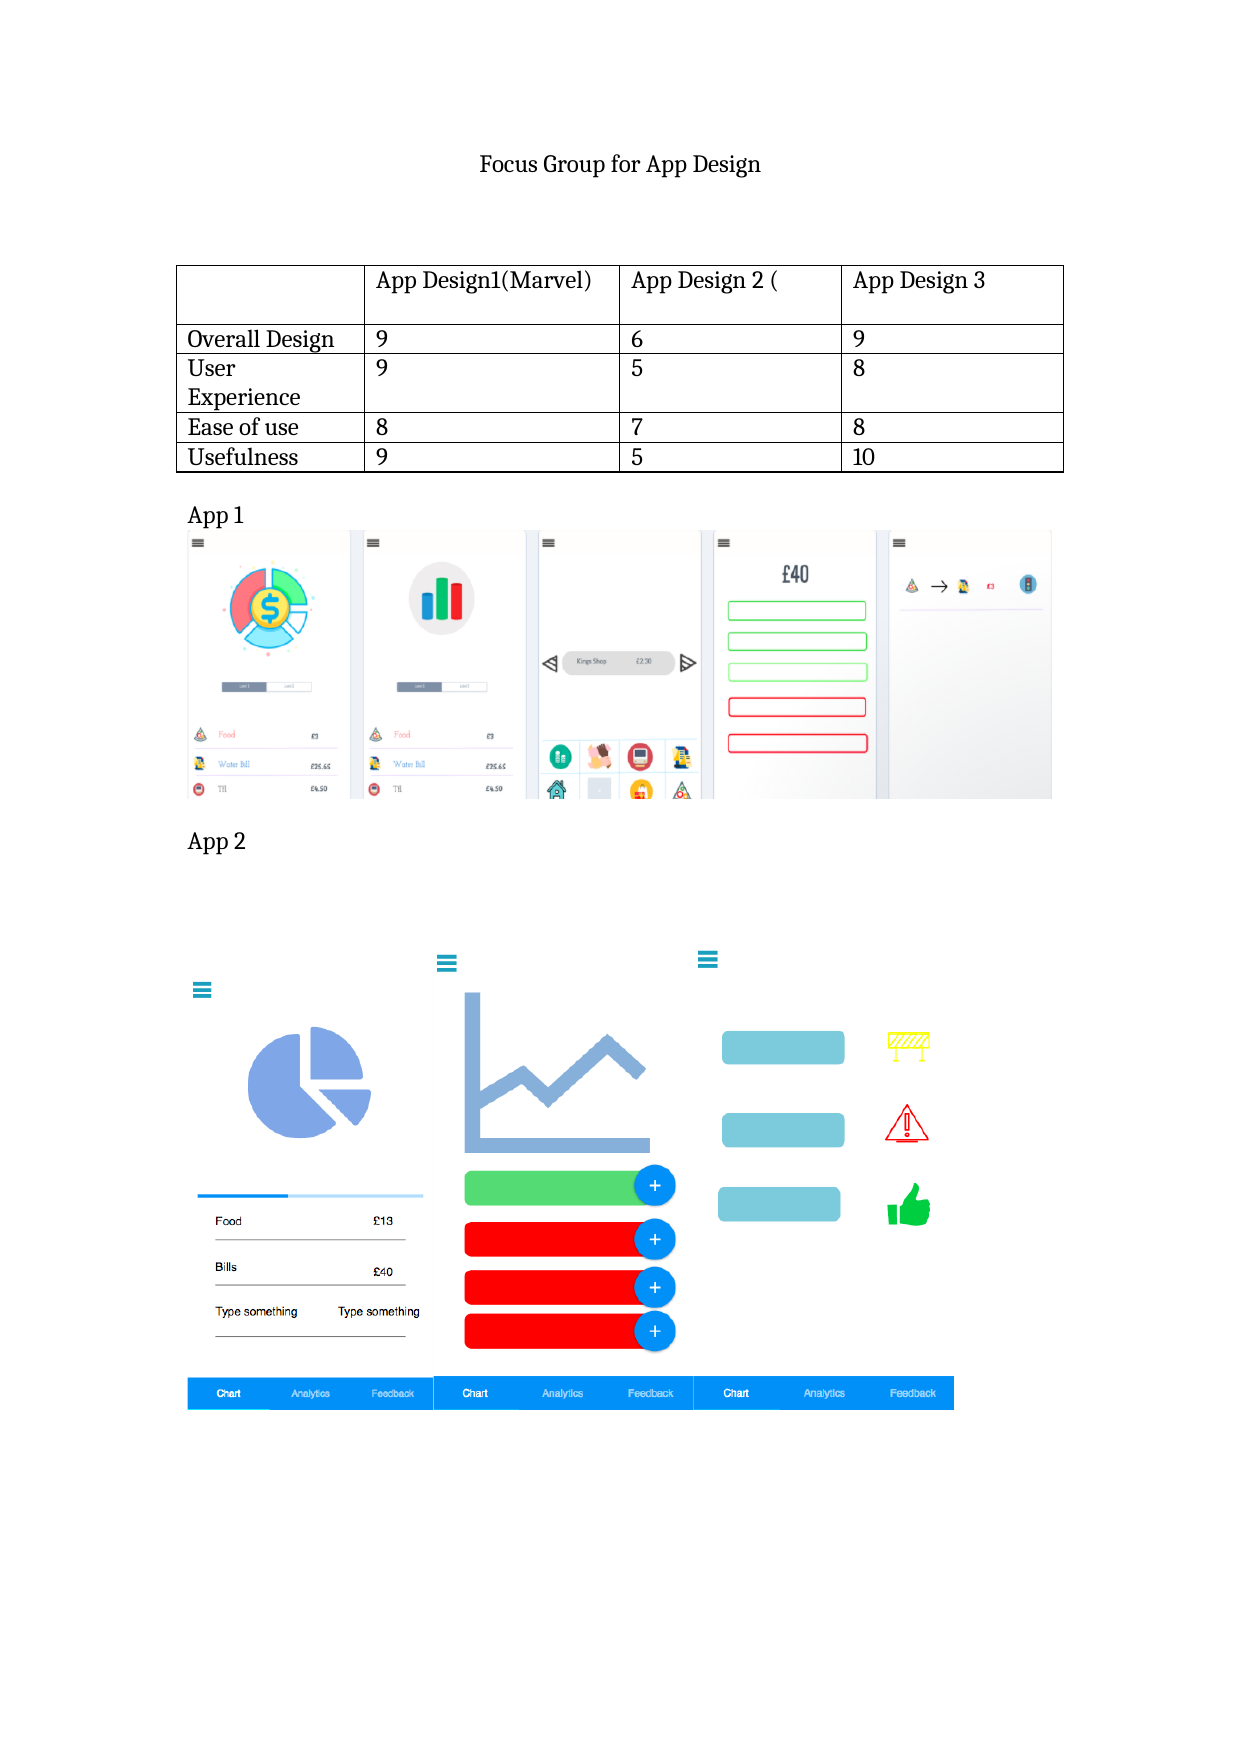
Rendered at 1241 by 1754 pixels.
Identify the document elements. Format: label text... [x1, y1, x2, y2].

table_header App Design1(Marvel) [365, 266, 619, 323]
text Focus Group for App Design [187, 150, 1053, 179]
table_cell Usefulness [177, 443, 364, 471]
table_cell 5 [620, 354, 841, 412]
text App 1 [187, 501, 1053, 530]
text App 2 [187, 827, 1053, 856]
table_cell 9 [365, 443, 619, 471]
table_cell 7 [620, 413, 841, 442]
table_header App Design 3 [842, 266, 1063, 323]
table_cell 9 [365, 354, 619, 412]
picture [187, 942, 954, 1410]
table_header App Design 2 ( [620, 266, 841, 323]
table_cell User Experience [177, 354, 364, 412]
table_header [177, 266, 364, 323]
table_cell 8 [365, 413, 619, 442]
table_cell Ease of use [177, 413, 364, 442]
table_cell Overall Design [177, 325, 364, 353]
picture [187, 530, 1052, 799]
table_cell 9 [842, 325, 1063, 353]
table_cell 8 [842, 354, 1063, 412]
table_cell 9 [365, 325, 619, 353]
table_cell 6 [620, 325, 841, 353]
table_cell 8 [842, 413, 1063, 442]
table_cell 10 [842, 443, 1063, 471]
table_cell 5 [620, 443, 841, 471]
